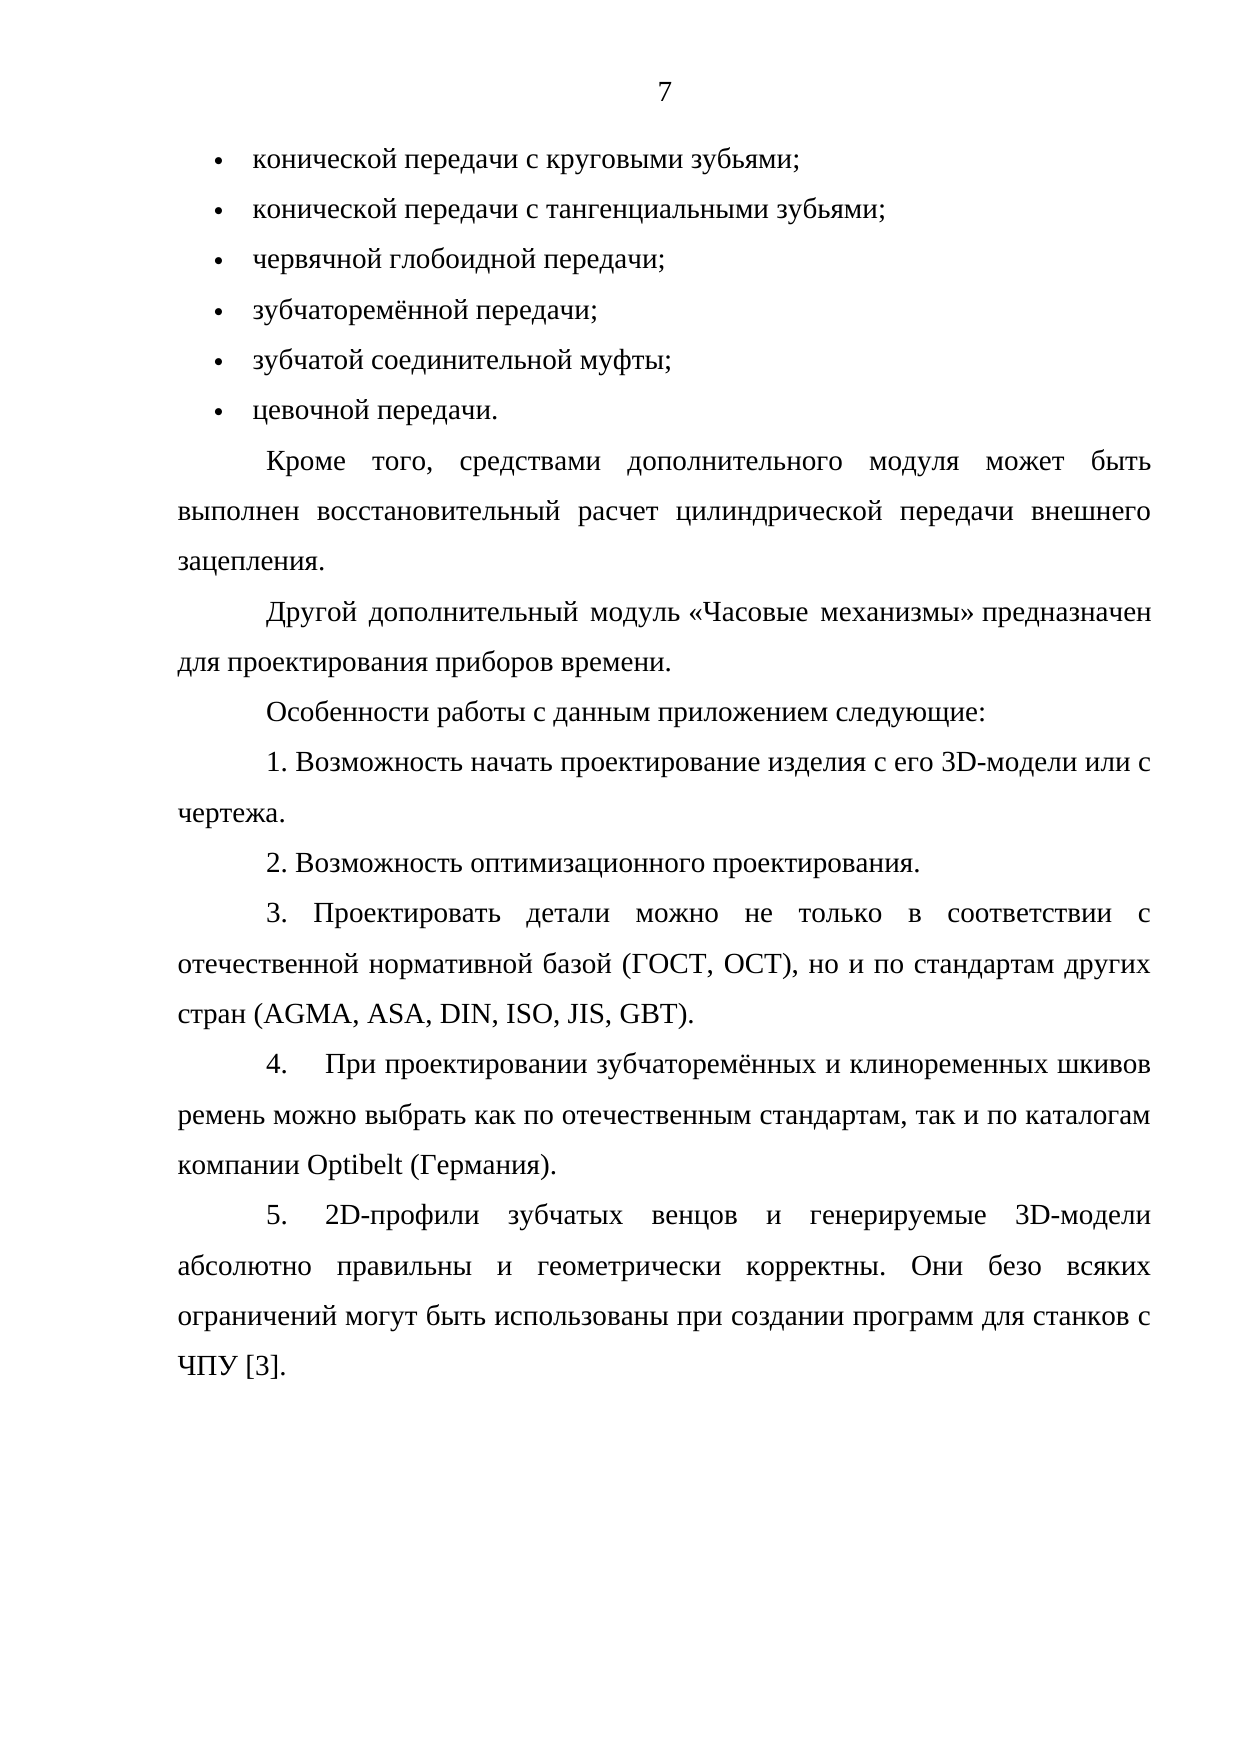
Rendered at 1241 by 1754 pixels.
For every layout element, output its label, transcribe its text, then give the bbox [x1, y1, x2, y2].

list При проектировании зубчаторемённых и клиноременных шкивов ремень можно выбрать как по отечественным стандартам, так и по каталогам компании Optibelt (Германия). [177, 1046, 1152, 1181]
text 3. Проектировать детали можно не только в соответствии с отечественной нормативной базой (ГОСТ, ОСТ), но и по стандартам других стран (AGMA, ASA, DIN, ISO, JIS, GBT). [177, 896, 1152, 1030]
text Кроме того, средствами дополнительного модуля может быть выполнен восстановительный расчет цилиндрической передачи внешнего зацепления. [177, 443, 1152, 577]
text Особенности работы с данным приложением следующие: [177, 694, 1152, 728]
list червячной глобоидной передачи; [215, 241, 1152, 275]
text 1. Возможность начать проектирование изделия с его 3D-модели или с чертежа. [177, 744, 1152, 828]
list зубчаторемённой передачи; [215, 292, 1152, 325]
list цевочной передачи. [215, 392, 1152, 426]
list 2D-профили зубчатых венцов и генерируемые 3D-модели абсолютно правильны и геометрически корректны. Они безо всяких ограничений могут быть использованы при создании программ для станков с ЧПУ [3]. [177, 1197, 1152, 1382]
list конической передачи с тангенциальными зубьями; [215, 191, 1152, 225]
text Другой дополнительный модуль «Часовые механизмы» предназначен для проектирования приборов времени. [177, 594, 1152, 677]
list конической передачи с круговыми зубьями; [215, 141, 1152, 174]
list зубчатой соединительной муфты; [215, 342, 1152, 376]
text 2. Возможность оптимизационного проектирования. [177, 845, 1152, 879]
